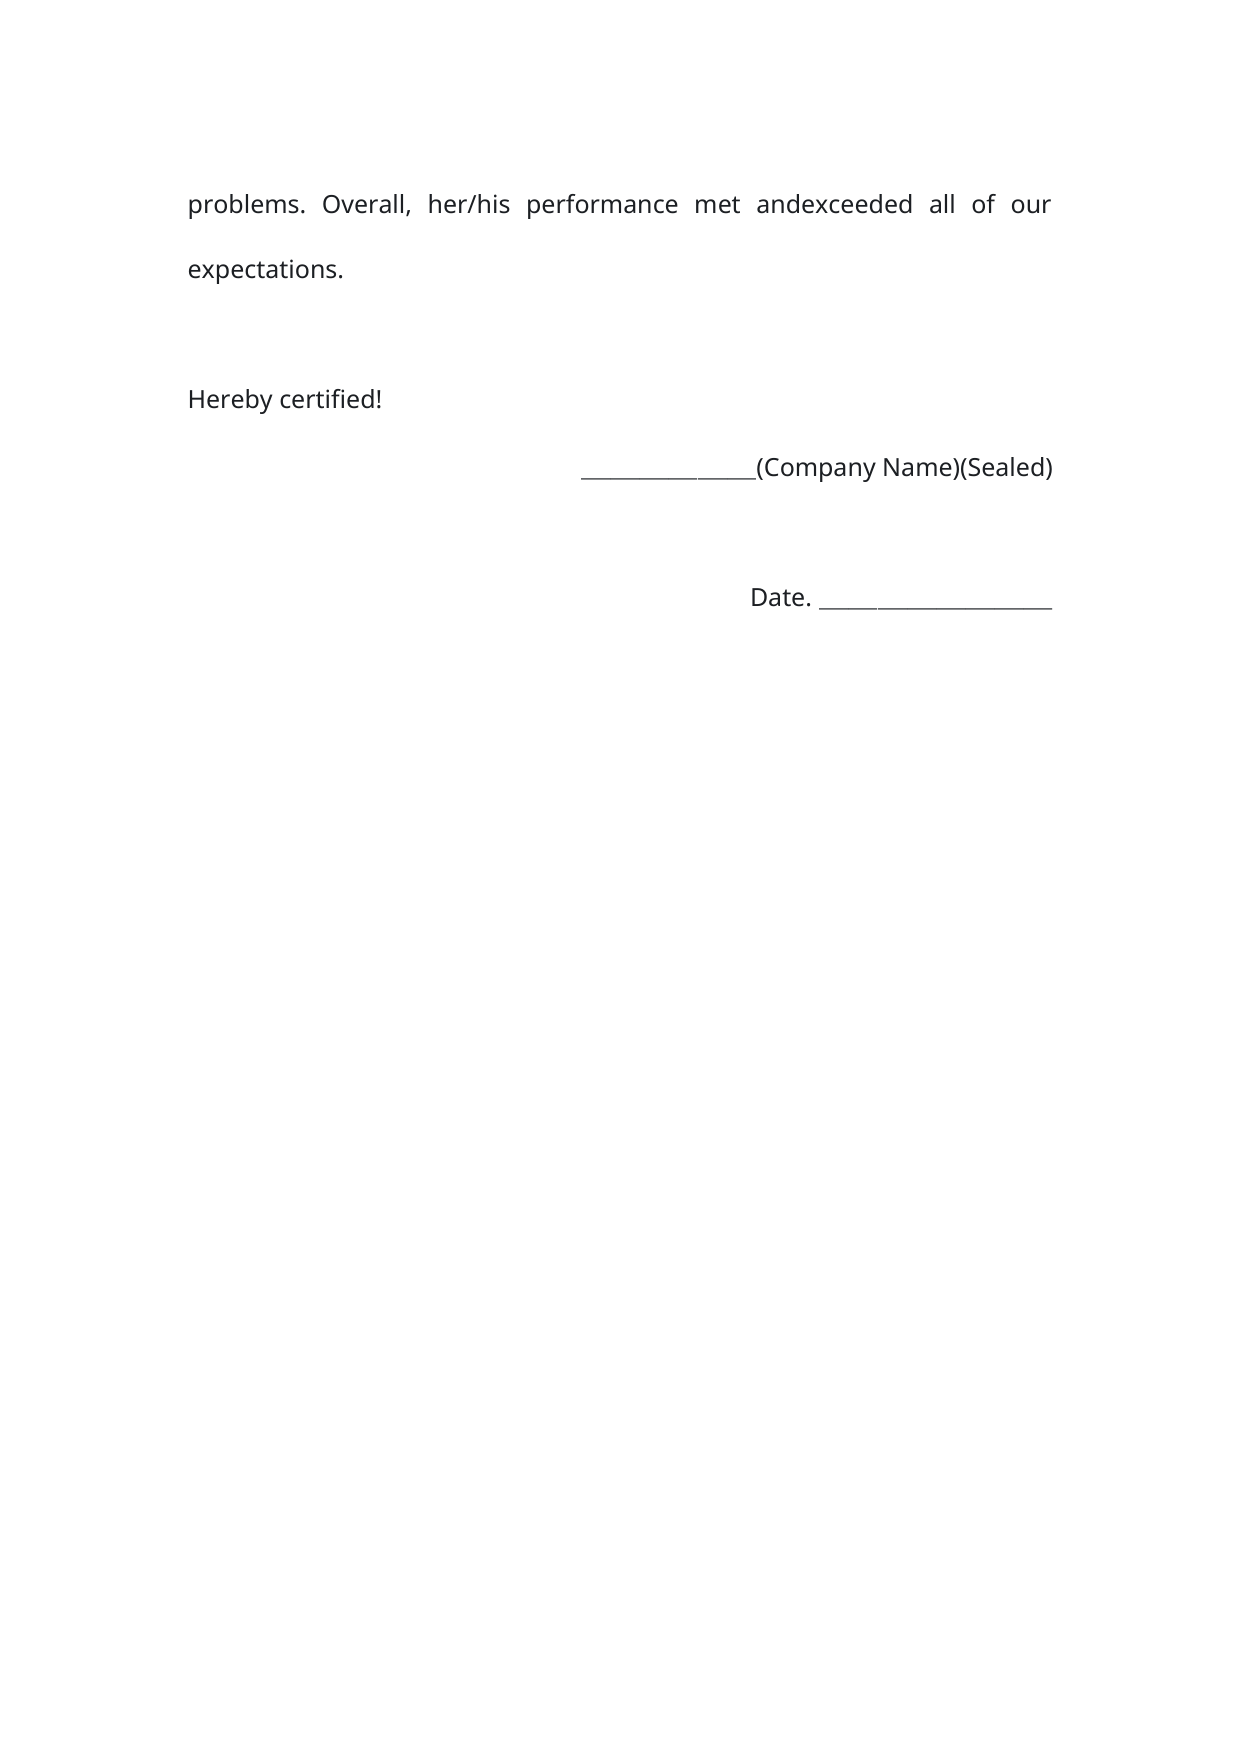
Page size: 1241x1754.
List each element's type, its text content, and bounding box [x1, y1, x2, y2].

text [187, 171, 1053, 301]
text Date. ＿＿＿＿＿＿＿＿ [187, 561, 1053, 626]
text ＿＿＿＿＿＿(Company Name)(Sealed) [187, 431, 1053, 496]
text Hereby certified! [187, 366, 1053, 431]
